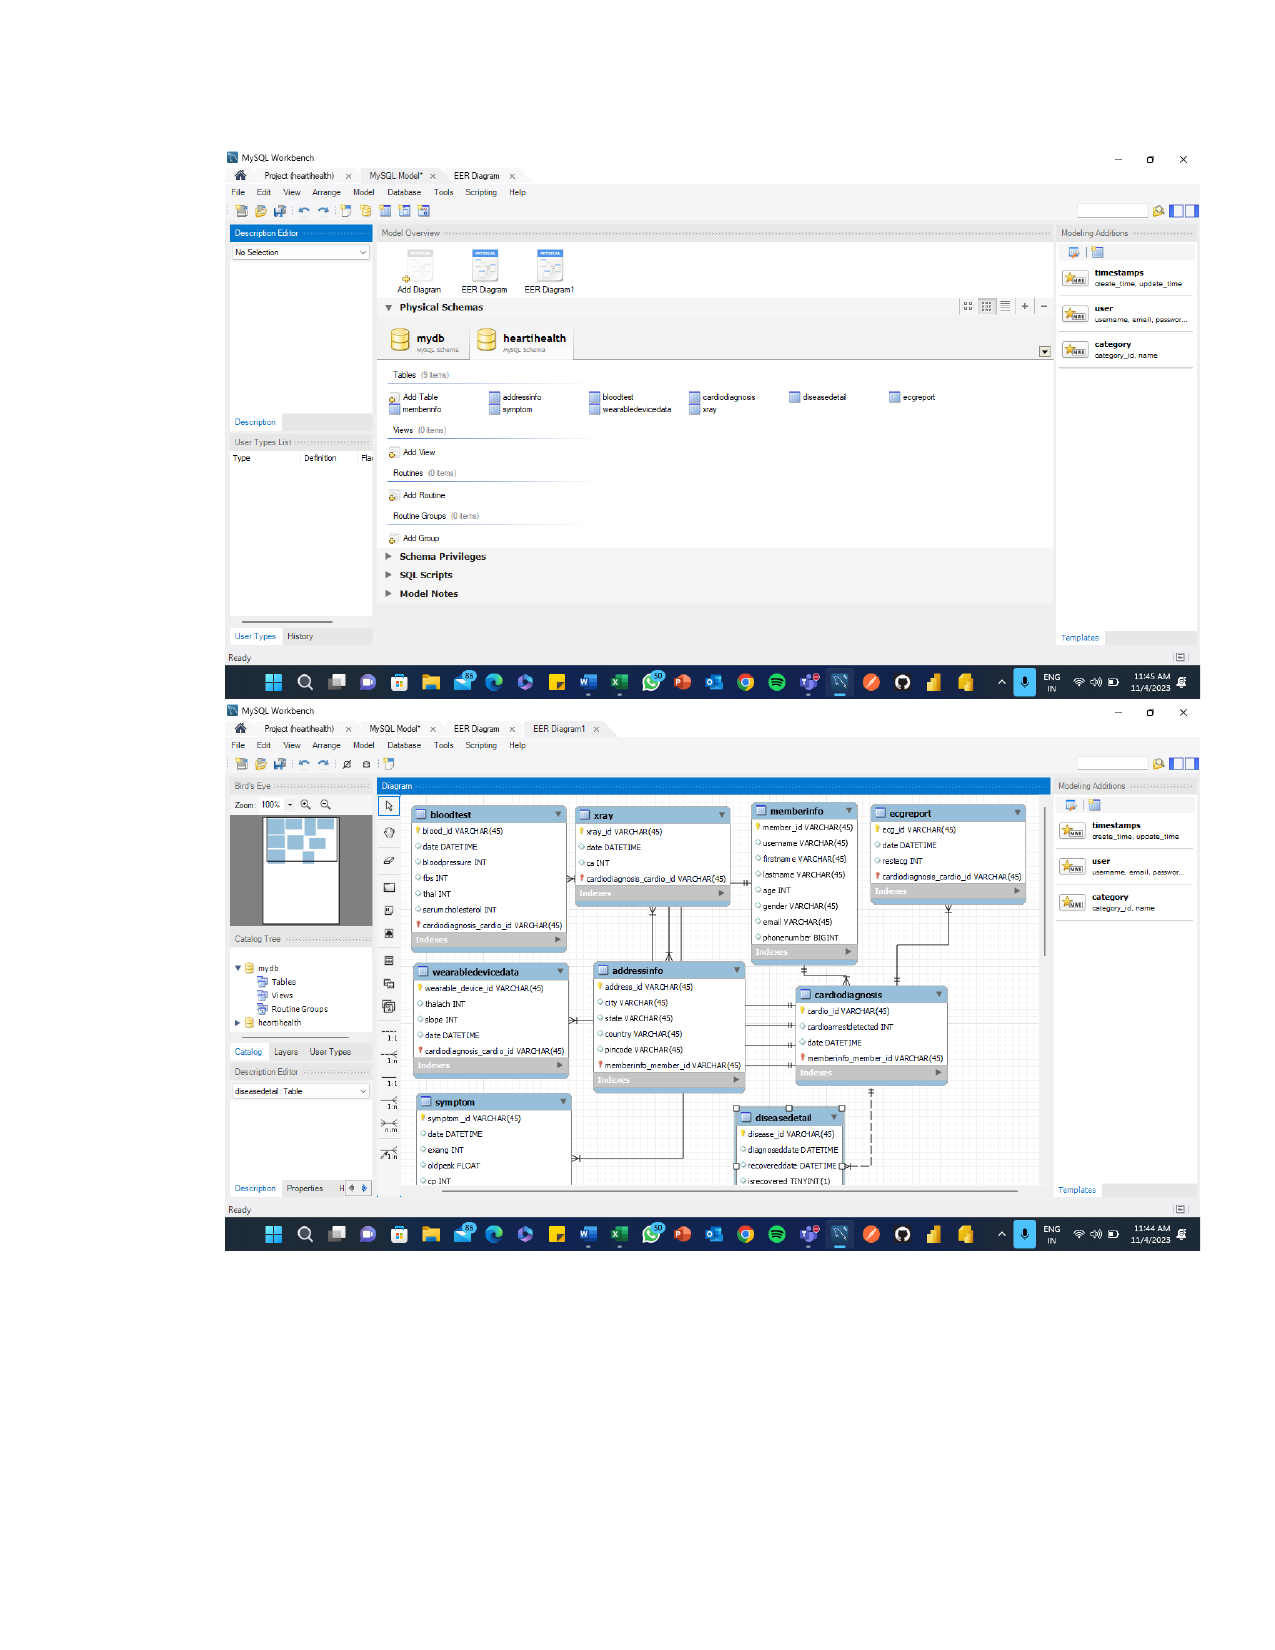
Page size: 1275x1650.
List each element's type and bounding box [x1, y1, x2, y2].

picture [225, 702, 1200, 1251]
picture [225, 150, 1200, 699]
